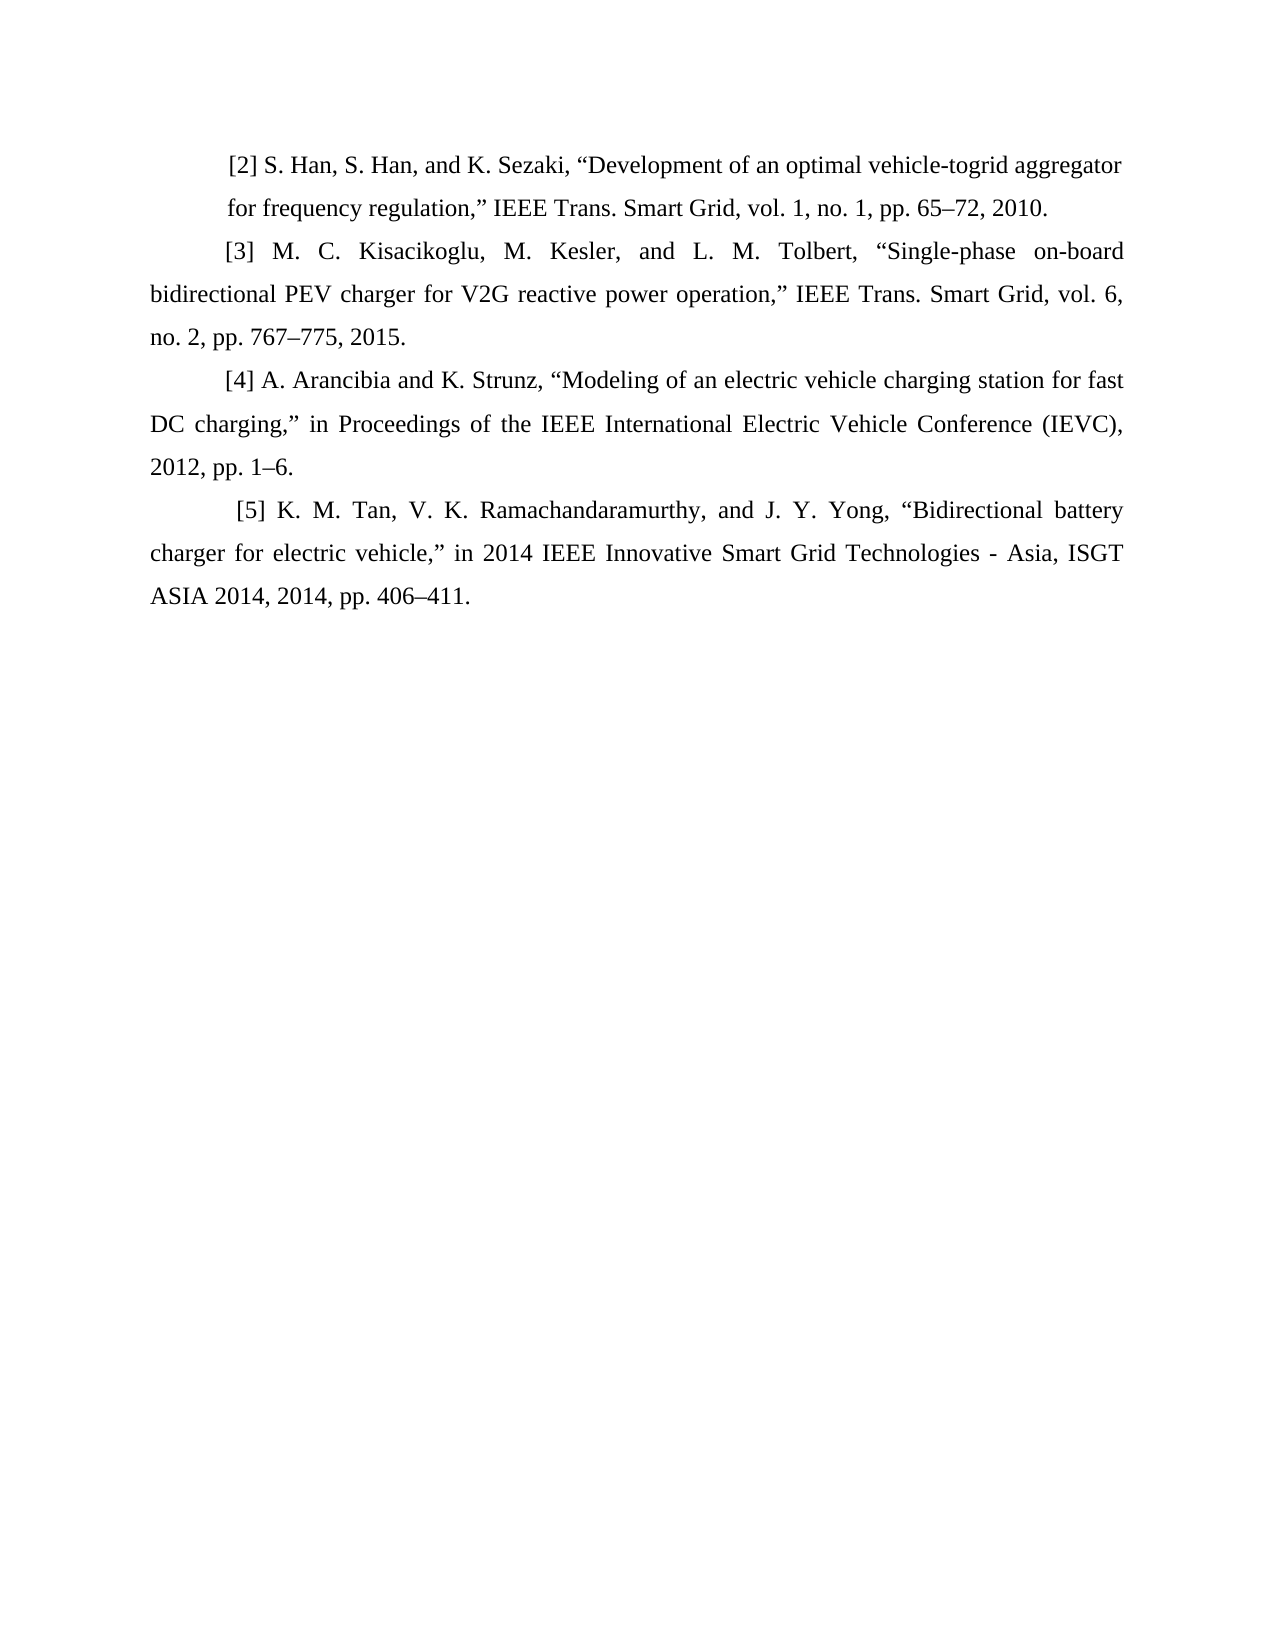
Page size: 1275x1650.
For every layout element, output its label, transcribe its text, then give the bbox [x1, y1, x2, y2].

text [5] K. M. Tan, V. K. Ramachandaramurthy, and J. Y. Yong, “Bidirectional battery charger for electric vehicle,” in 2014 IEEE Innovative Smart Grid Technologies - Asia, ISGT ASIA 2014, 2014, pp. 406–411. [150, 495, 1125, 610]
text [3] M. C. Kisacikoglu, M. Kesler, and L. M. Tolbert, “Single-phase on-board bidirectional PEV charger for V2G reactive power operation,” IEEE Trans. Smart Grid, vol. 6, no. 2, pp. 767–775, 2015. [150, 236, 1125, 351]
text [4] A. Arancibia and K. Strunz, “Modeling of an electric vehicle charging station for fast DC charging,” in Proceedings of the IEEE International Electric Vehicle Conference (IEVC), 2012, pp. 1–6. [150, 366, 1125, 481]
text [2] S. Han, S. Han, and K. Sezaki, “Development of an optimal vehicle-togrid aggregator for frequency regulation,” IEEE Trans. Smart Grid, vol. 1, no. 1, pp. 65–72, 2010. [150, 150, 1125, 222]
